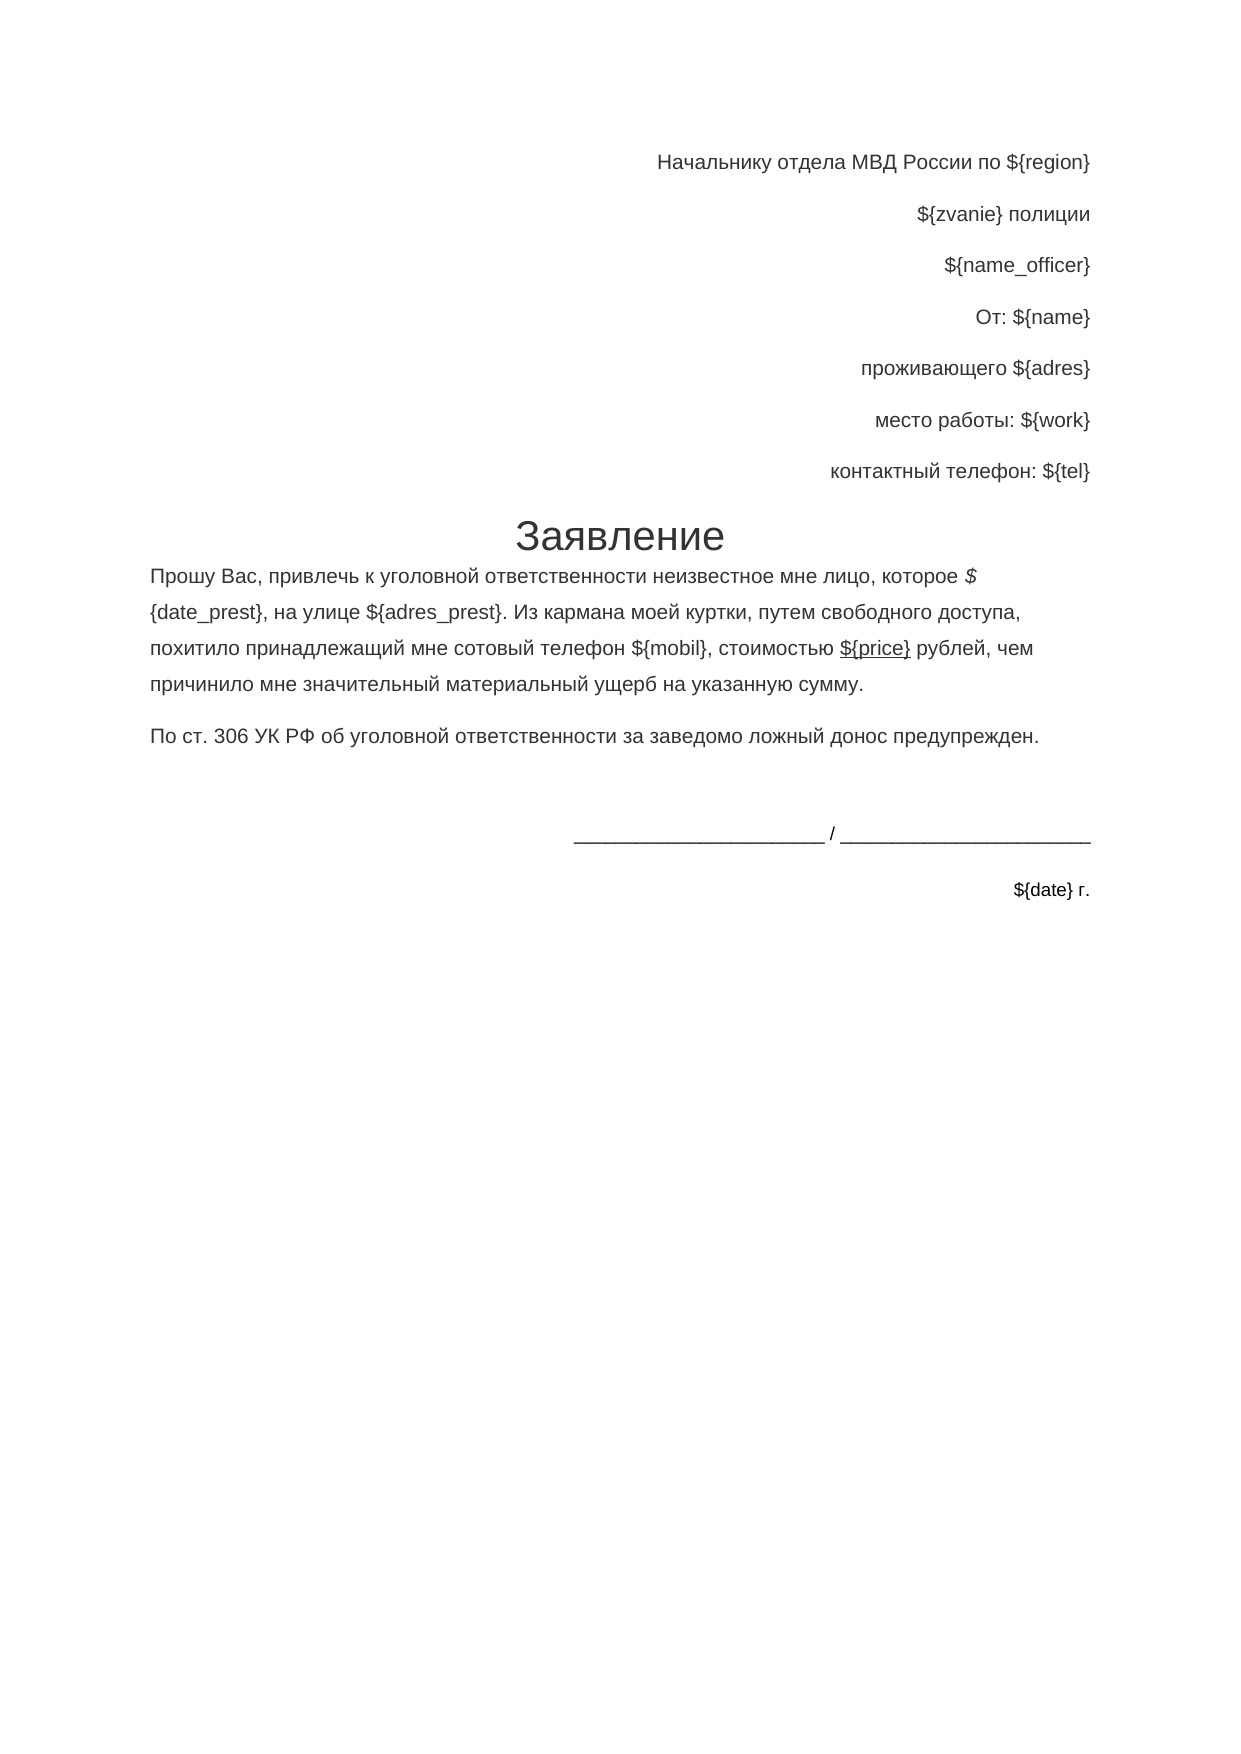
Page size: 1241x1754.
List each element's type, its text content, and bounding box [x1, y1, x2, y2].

text Начальнику отдела МВД России по ${region} [150, 150, 1090, 174]
text ${date} г. [150, 879, 1090, 901]
text Прошу Вас, привлечь к уголовной ответственности неизвестное мне лицо, которое ${date_prest}, на улице ${adres_prest}. Из кармана моей куртки, путем свободного доступа, похитило принадлежащий мне сотовый телефон ${mobil}, стоимостью ${price} рублей, чем причинило мне значительный материальный ущерб на указанную сумму. [150, 564, 1090, 696]
text По ст. 306 УК РФ об уголовной ответственности за заведомо ложный донос предупрежден. [150, 723, 1090, 747]
text место работы: ${work} [150, 408, 1090, 432]
text ________________________ / ________________________ [150, 823, 1090, 844]
text контактный телефон: ${tel} [150, 459, 1090, 483]
text проживающего ${adres} [150, 356, 1090, 380]
text ${name_officer} [150, 253, 1090, 277]
text ${zvanie} полиции [150, 202, 1090, 226]
text Заявление [150, 511, 1090, 559]
text От: ${name} [150, 305, 1090, 329]
